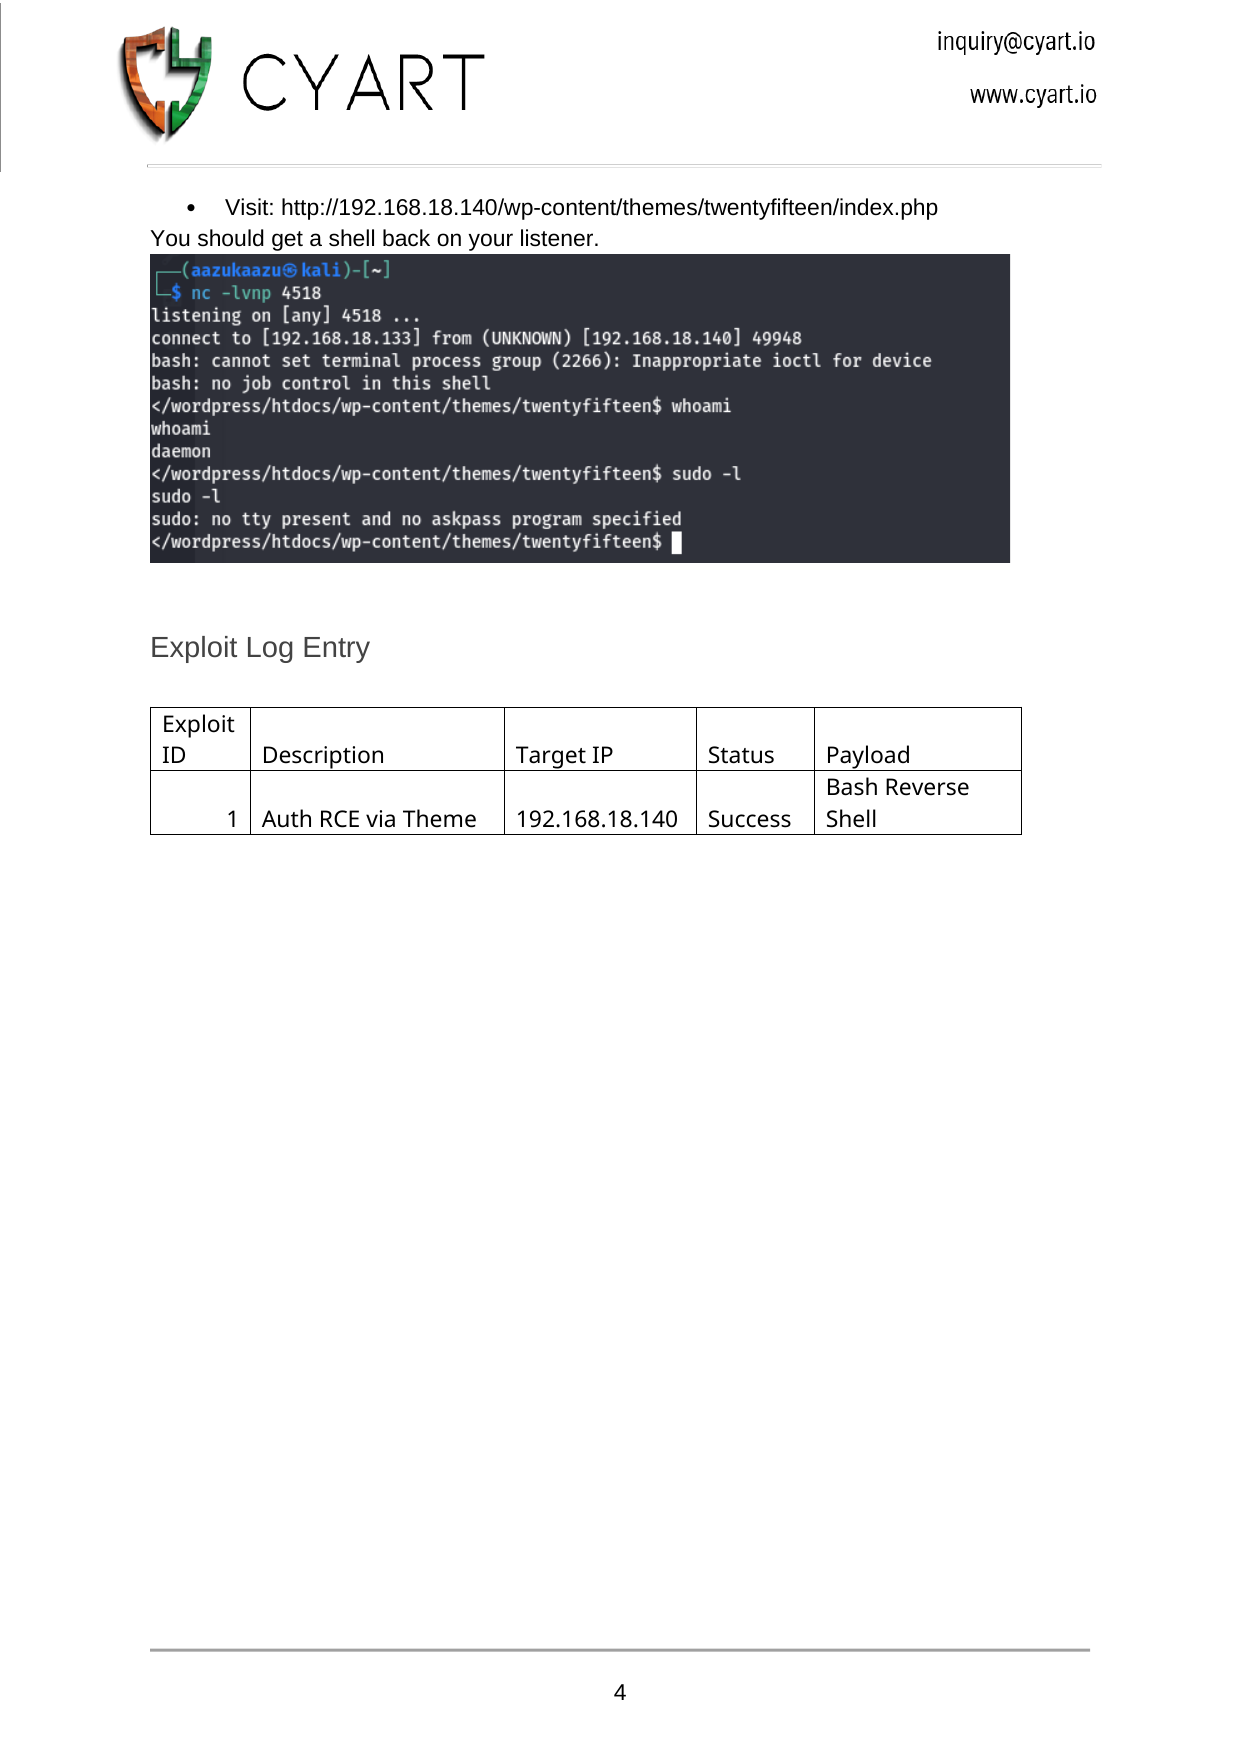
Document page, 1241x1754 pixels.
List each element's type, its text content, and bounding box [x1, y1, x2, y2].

table_cell 1 [151, 771, 250, 834]
picture [0, 3, 1241, 172]
table_header Payload [815, 708, 1021, 770]
table_cell Success [697, 771, 814, 834]
picture [150, 254, 1011, 563]
list Visit: http://192.168.18.140/wp-content/themes/twentyfifteen/index.php [187, 150, 1090, 221]
table_cell Auth RCE via Theme [251, 771, 504, 834]
subtitle Exploit Log Entry [150, 629, 1090, 663]
table_header Status [697, 708, 814, 770]
text You should get a shell back on your listener. [150, 224, 1090, 251]
table_header Exploit ID [151, 708, 250, 770]
table_header Target IP [505, 708, 696, 770]
table_cell 192.168.18.140 [505, 771, 696, 834]
table_cell Bash Reverse Shell [815, 771, 1021, 834]
table_header Description [251, 708, 504, 770]
